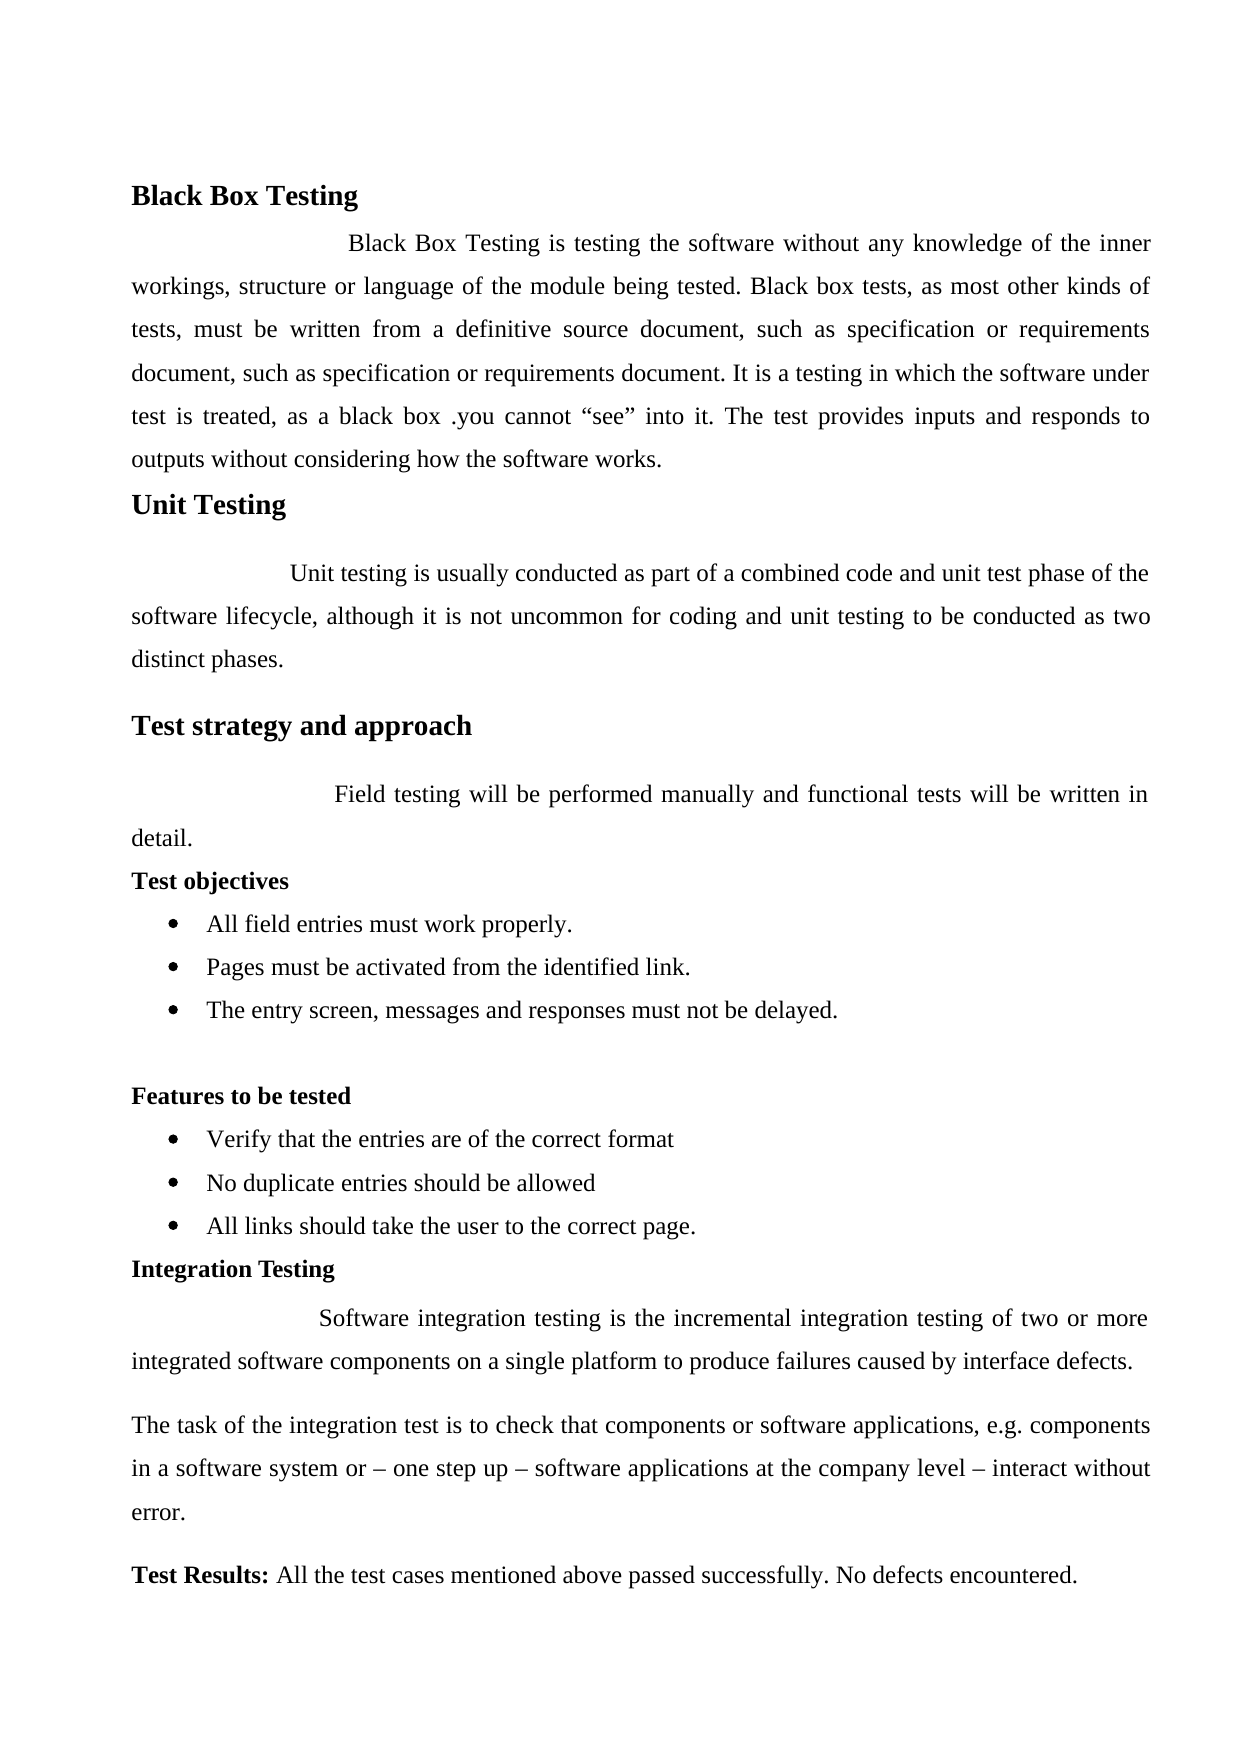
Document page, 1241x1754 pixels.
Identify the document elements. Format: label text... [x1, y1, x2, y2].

text Software integration testing is the incremental integration testing of two or more integrated software components on a single platform to produce failures caused by interface defects. [131, 1303, 1152, 1375]
list The entry screen, messages and responses must not be delayed. [169, 995, 1152, 1024]
list Verify that the entries are of the correct format [169, 1124, 1152, 1153]
subtitle Black Box Testing is testing the software without any knowledge of the inner workings, structure or language of the module being tested. Black box tests, as most other kinds of tests, must be written from a definitive source document, such as specification or requirements document, such as specification or requirements document. It is a testing in which the software under test is treated, as a black box .you cannot “see” into it. The test provides inputs and responds to outputs without considering how the software works. [131, 228, 1152, 473]
list All links should take the user to the correct page. [169, 1211, 1152, 1239]
subtitle Black Box Testing [131, 178, 1152, 212]
text Test strategy and approach [131, 708, 1152, 742]
text Unit testing is usually conducted as part of a combined code and unit test phase of the software lifecycle, although it is not uncommon for coding and unit testing to be conducted as two distinct phases. [131, 558, 1152, 673]
list All field entries must work properly. [169, 909, 1152, 938]
list No duplicate entries should be allowed [169, 1168, 1152, 1196]
text Test Results: All the test cases mentioned above passed successfully. No defects encountered. [131, 1561, 1152, 1589]
text Field testing will be performed manually and functional tests will be written in detail. [131, 779, 1152, 851]
text Features to be tested [131, 1081, 1152, 1110]
subtitle Integration Testing [131, 1254, 1152, 1283]
list Pages must be activated from the identified link. [169, 952, 1152, 981]
text Unit Testing [131, 487, 1152, 521]
text The task of the integration test is to check that components or software applications, e.g. components in a software system or – one step up – software applications at the company level – interact without error. [131, 1410, 1152, 1525]
text Test objectives [131, 866, 1152, 894]
